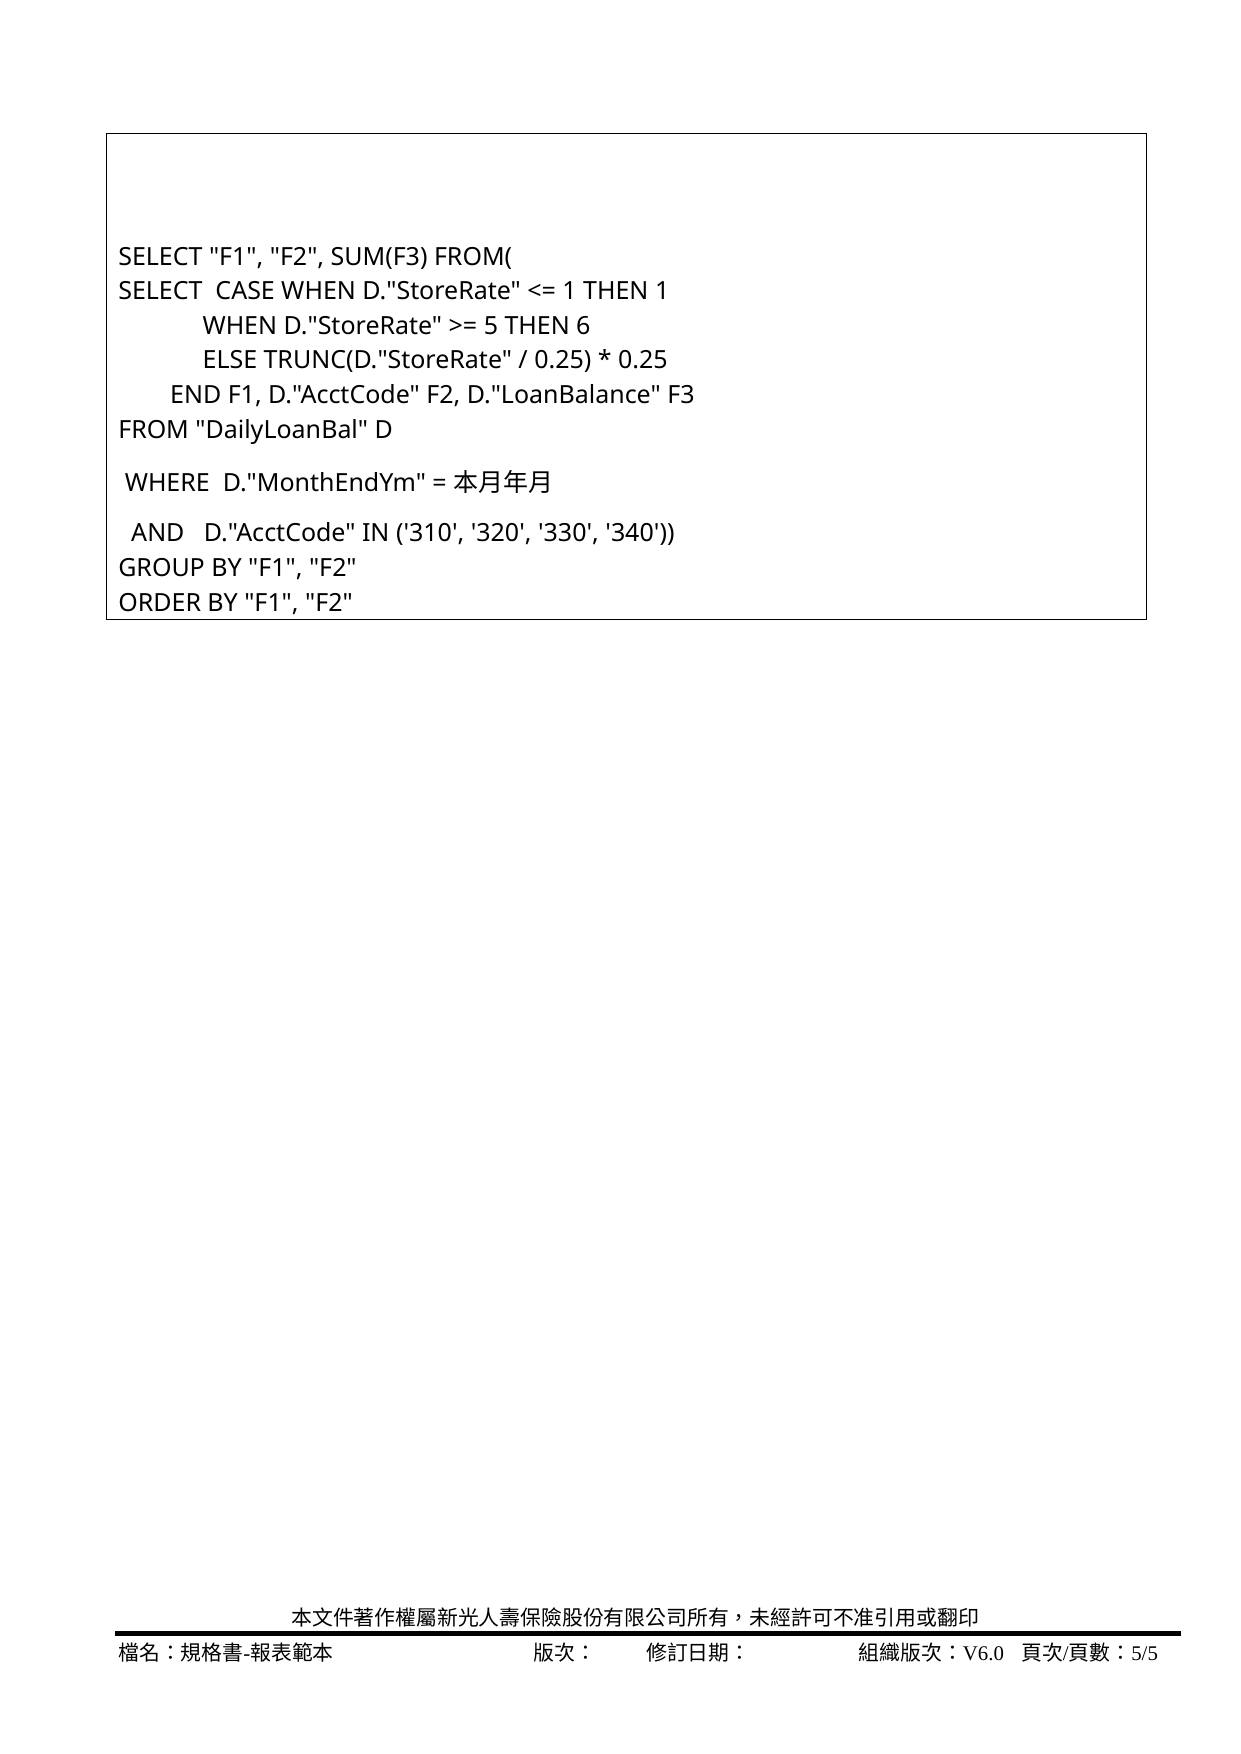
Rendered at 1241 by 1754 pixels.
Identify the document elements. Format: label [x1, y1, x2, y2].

table_header [107, 134, 1146, 618]
